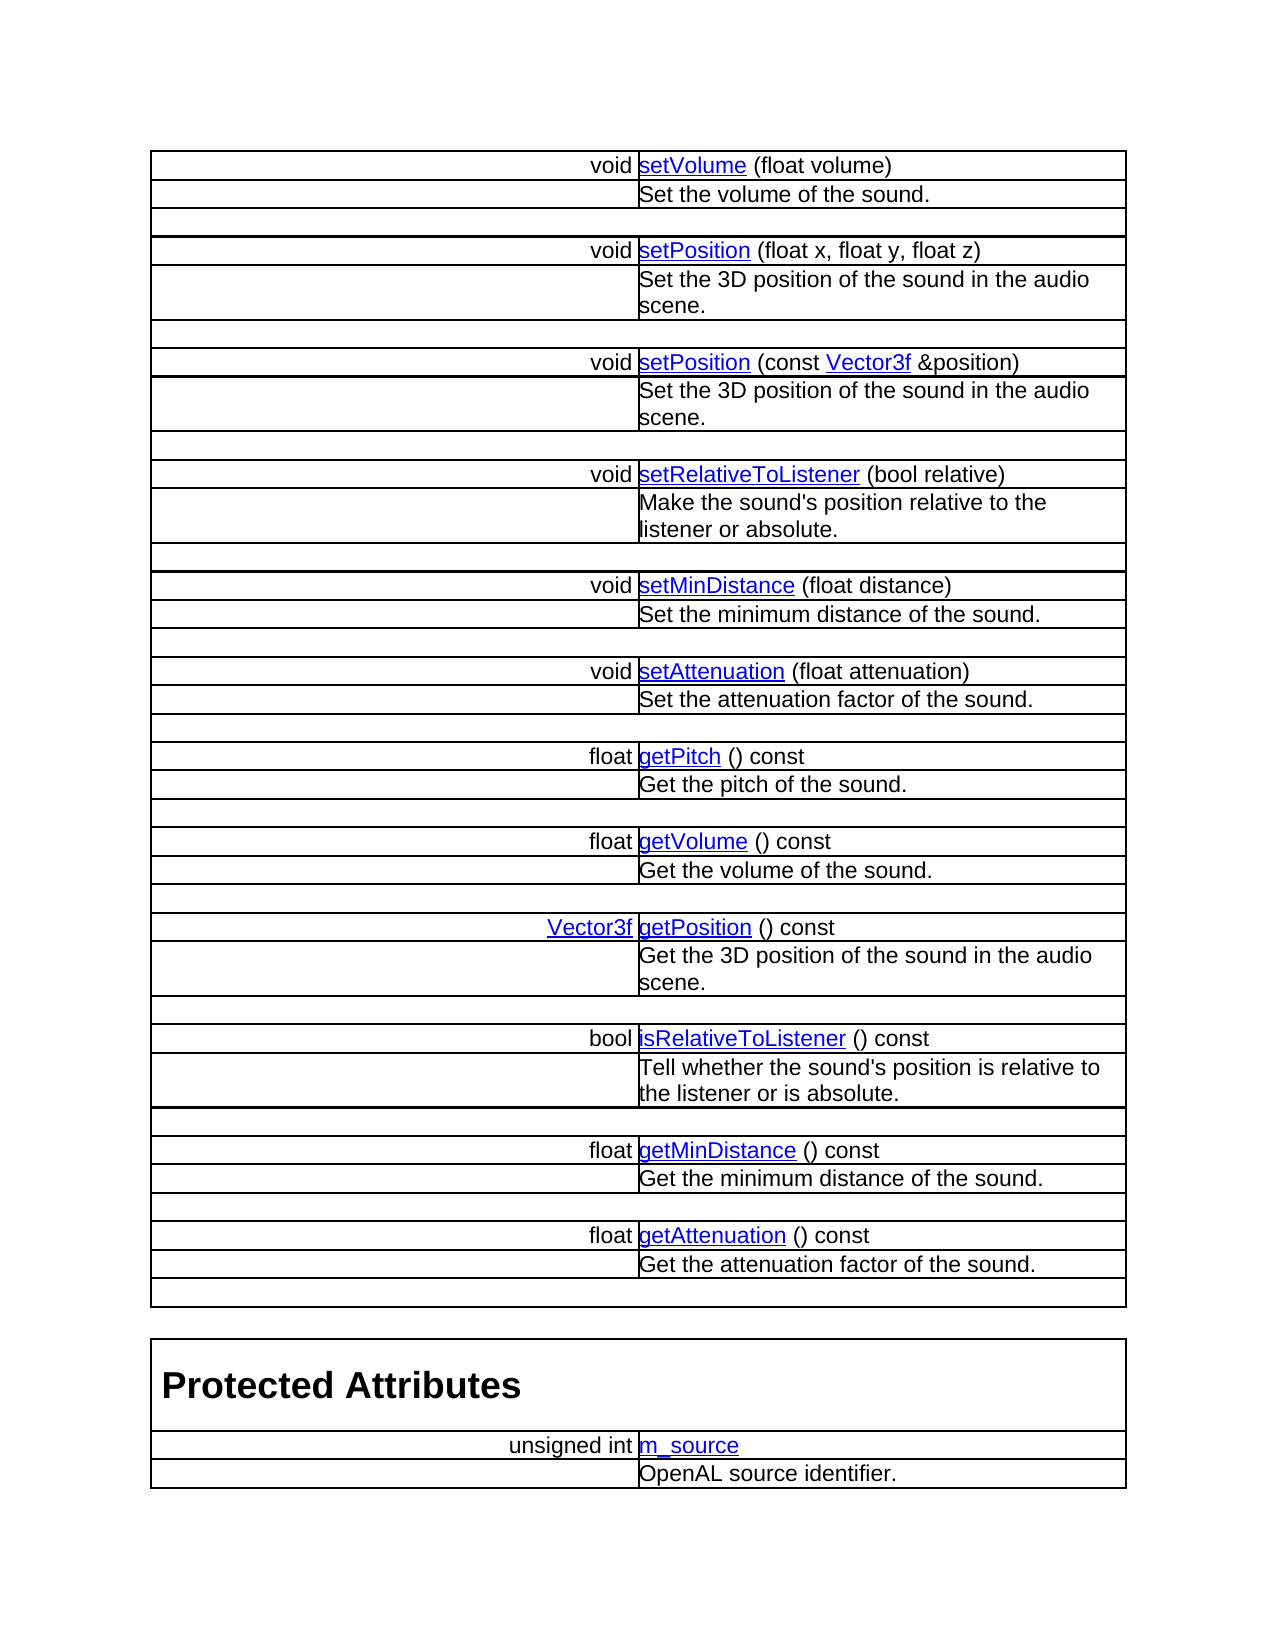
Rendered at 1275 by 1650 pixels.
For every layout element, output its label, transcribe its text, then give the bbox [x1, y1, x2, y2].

table_cell bool [152, 1025, 638, 1052]
table_cell [152, 209, 1125, 235]
table_cell OpenAL source identifier. [640, 1460, 1125, 1487]
table_cell [152, 432, 1125, 459]
table_cell Set the 3D position of the sound in the audio scene. [640, 378, 1125, 430]
table_cell [152, 544, 1125, 570]
table_cell void [152, 349, 638, 375]
table_cell void [152, 658, 638, 684]
table_cell getVolume () const [640, 828, 1125, 855]
table_cell [152, 321, 1125, 347]
table_cell [152, 629, 1125, 656]
table_cell getMinDistance () const [640, 1137, 1125, 1163]
table_cell [152, 885, 1125, 912]
table_cell setPosition (const Vector3f &position) [640, 349, 1125, 375]
table_cell [152, 181, 638, 207]
table_cell void [152, 238, 638, 264]
table_cell setRelativeToListener (bool relative) [640, 461, 1125, 487]
table_cell [152, 1251, 638, 1277]
table_cell [152, 857, 638, 883]
table_cell [152, 266, 638, 318]
table_cell [152, 1460, 638, 1487]
table_cell float [152, 1222, 638, 1249]
table_cell void [152, 152, 638, 178]
table_cell setMinDistance (float distance) [640, 573, 1125, 599]
table_cell m_source [640, 1432, 1125, 1458]
table_cell Set the volume of the sound. [640, 181, 1125, 207]
table_cell getAttenuation () const [640, 1222, 1125, 1249]
table_cell [152, 601, 638, 627]
table_header Protected Attributes [152, 1340, 1125, 1430]
table_cell setAttenuation (float attenuation) [640, 658, 1125, 684]
table_cell [152, 686, 638, 712]
table_cell void [152, 573, 638, 599]
table_cell Vector3f [152, 914, 638, 940]
table_cell Make the sound's position relative to the listener or absolute. [640, 489, 1125, 542]
table_cell getPosition () const [640, 914, 1125, 940]
table_cell float [152, 828, 638, 855]
table_cell [152, 1194, 1125, 1220]
table_cell [152, 997, 1125, 1023]
table_cell Set the minimum distance of the sound. [640, 601, 1125, 627]
table_cell Set the attenuation factor of the sound. [640, 686, 1125, 712]
table_cell [152, 489, 638, 542]
table_cell [152, 715, 1125, 741]
table_cell [152, 378, 638, 430]
table_cell [152, 800, 1125, 826]
table_cell void [152, 461, 638, 487]
table_cell setVolume (float volume) [640, 152, 1125, 178]
table_cell [152, 771, 638, 798]
table_cell [152, 1165, 638, 1192]
table_cell Get the 3D position of the sound in the audio scene. [640, 942, 1125, 995]
table_cell Set the 3D position of the sound in the audio scene. [640, 266, 1125, 318]
table_cell [152, 1109, 1125, 1135]
table_cell Tell whether the sound's position is relative to the listener or is absolute. [640, 1054, 1125, 1106]
table_cell Get the volume of the sound. [640, 857, 1125, 883]
table_cell [152, 942, 638, 995]
table_cell Get the attenuation factor of the sound. [640, 1251, 1125, 1277]
table_cell setPosition (float x, float y, float z) [640, 238, 1125, 264]
table_cell getPitch () const [640, 743, 1125, 769]
table_cell Get the minimum distance of the sound. [640, 1165, 1125, 1192]
table_cell Get the pitch of the sound. [640, 771, 1125, 798]
table_cell [152, 1054, 638, 1106]
table_cell [152, 1279, 1125, 1306]
table_cell float [152, 1137, 638, 1163]
table_cell float [152, 743, 638, 769]
table_cell unsigned int [152, 1432, 638, 1458]
table_cell isRelativeToListener () const [640, 1025, 1125, 1052]
